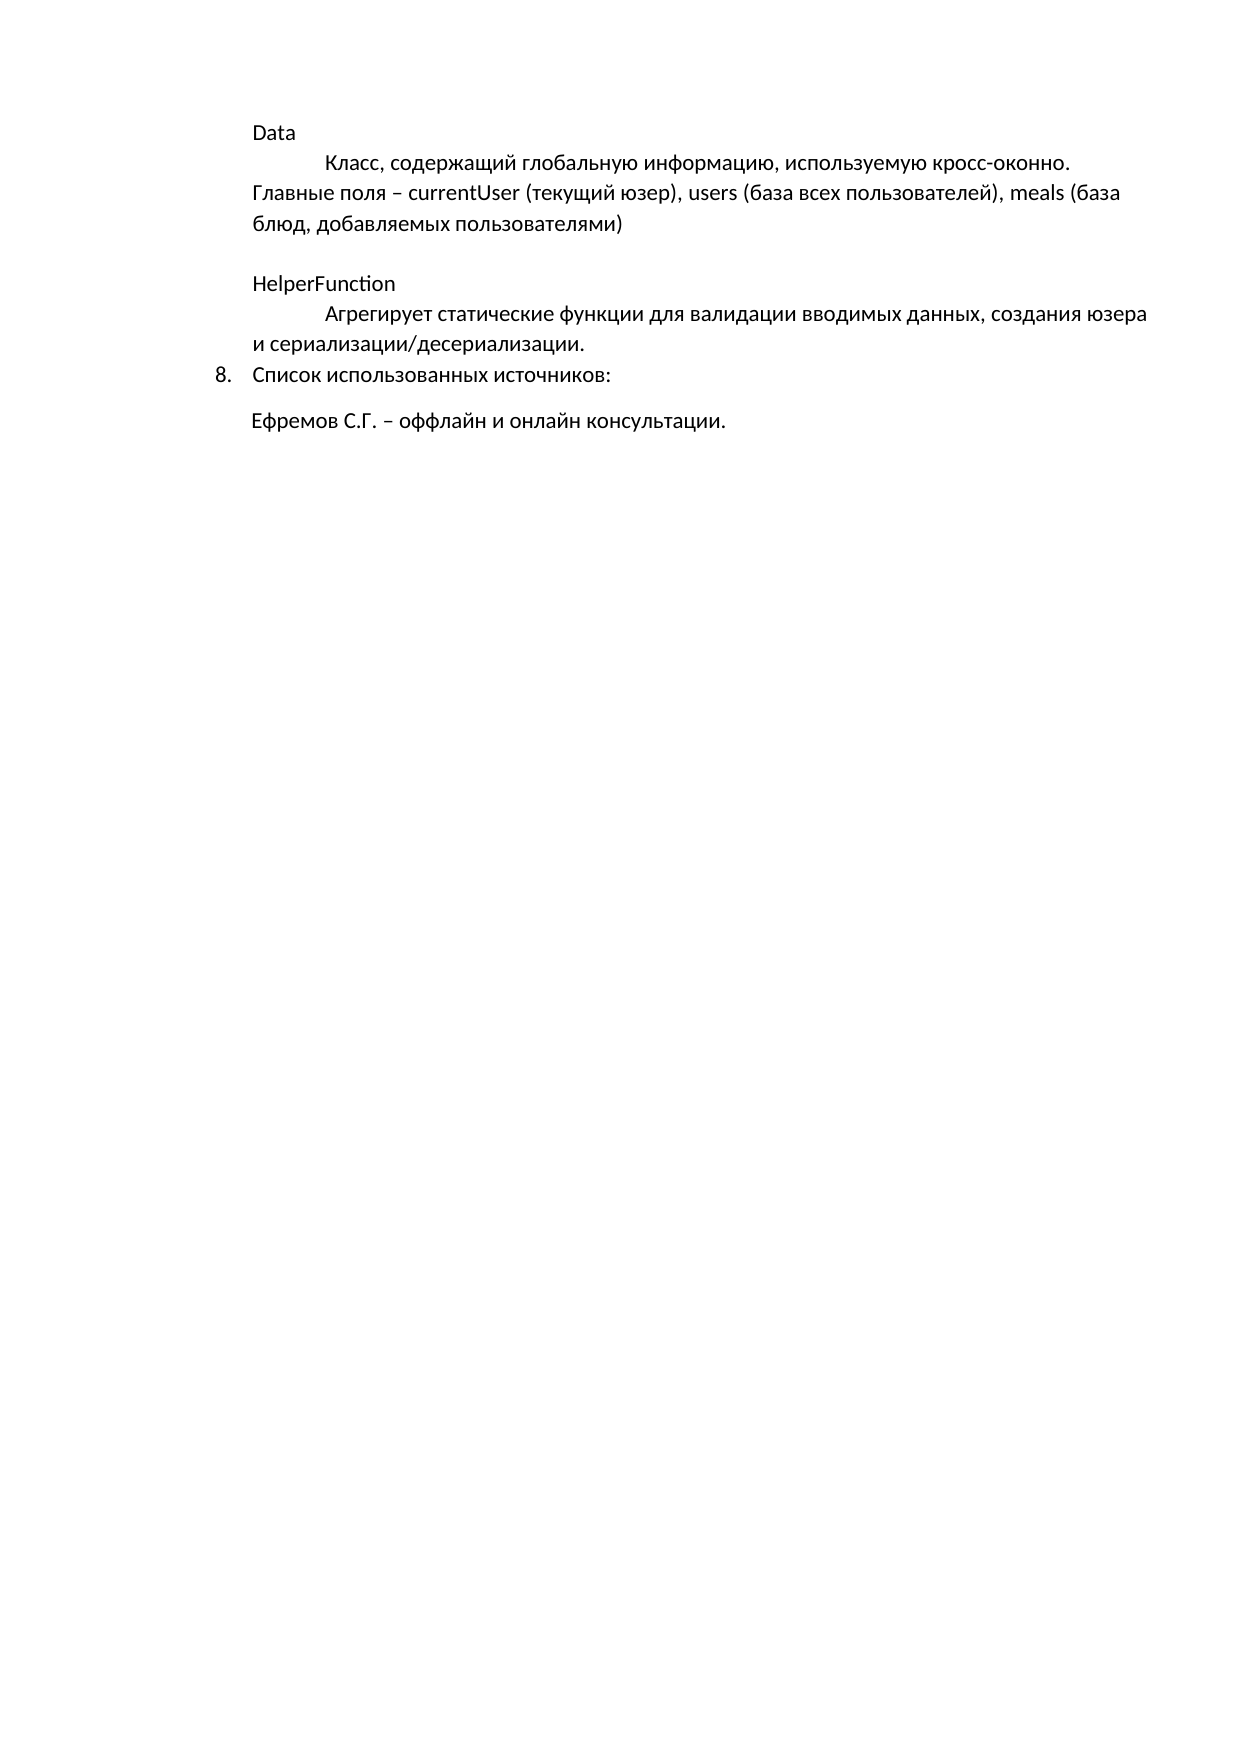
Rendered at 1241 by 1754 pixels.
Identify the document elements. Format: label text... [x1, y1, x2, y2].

list HelperFunction [252, 269, 1152, 297]
list Агрегирует статические функции для валидации вводимых данных, создания юзера и сериализации/десериализации. [252, 299, 1152, 358]
list Data [252, 118, 1152, 146]
list Список использованных источников: [215, 360, 1152, 388]
text Ефремов С.Г. – оффлайн и онлайн консультации. [251, 407, 1152, 435]
list Класс, содержащий глобальную информацию, используемую кросс-оконно. Главные поля – currentUser (текущий юзер), users (база всех пользователей), meals (база блюд, добавляемых пользователями) [252, 148, 1152, 237]
